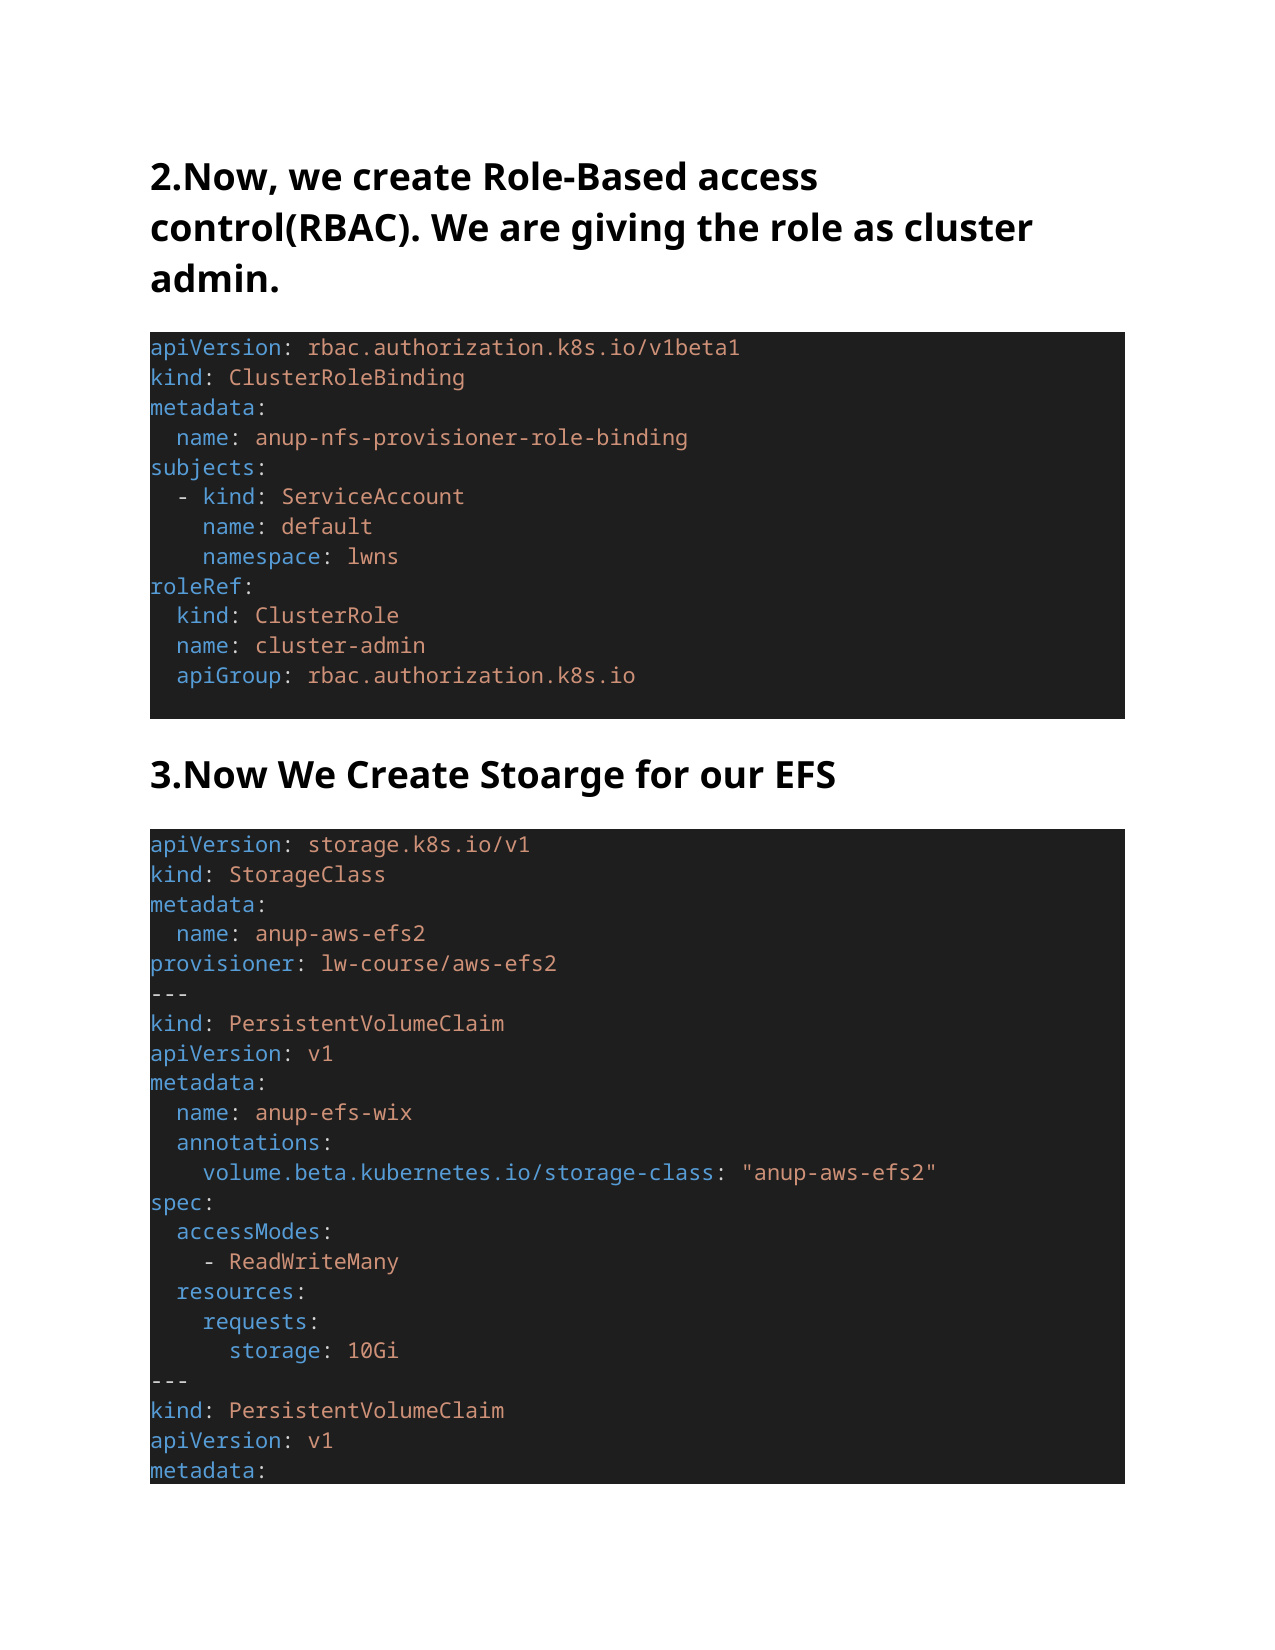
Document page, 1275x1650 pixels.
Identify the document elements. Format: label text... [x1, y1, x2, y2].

text name: cluster-admin [150, 630, 1125, 660]
text storage: 10Gi [150, 1335, 1125, 1365]
text metadata: [150, 888, 1125, 918]
text name: anup-nfs-provisioner-role-binding [150, 422, 1125, 451]
text accessModes: [150, 1216, 1125, 1246]
text apiVersion: v1 [150, 1425, 1125, 1454]
text kind: StorageClass [150, 859, 1125, 888]
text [150, 1157, 1125, 1186]
text roleRef: [150, 571, 1125, 600]
text kind: PersistentVolumeClaim [150, 1395, 1125, 1425]
text apiVersion: v1 [150, 1037, 1125, 1067]
text apiVersion: storage.k8s.io/v1 [150, 829, 1125, 859]
text kind: ClusterRoleBinding [150, 362, 1125, 392]
text name: anup-efs-wix [150, 1097, 1125, 1127]
subtitle 3.Now We Create Stoarge for our EFS [150, 749, 1125, 800]
subtitle 2.Now, we create Role-Based access control(RBAC). We are giving the role as cluster admin. [150, 150, 1125, 303]
text subjects: [150, 451, 1125, 481]
text metadata: [150, 392, 1125, 422]
text - kind: ServiceAccount [150, 481, 1125, 511]
text --- [150, 978, 1125, 1008]
text spec: [150, 1186, 1125, 1216]
text kind: PersistentVolumeClaim [150, 1008, 1125, 1037]
text --- [150, 1365, 1125, 1395]
text name: default [150, 511, 1125, 541]
text kind: ClusterRole [150, 600, 1125, 630]
text annotations: [150, 1127, 1125, 1157]
text name: anup-aws-efs2 [150, 918, 1125, 948]
text resources: [150, 1276, 1125, 1306]
text metadata: [150, 1454, 1125, 1484]
text namespace: lwns [150, 541, 1125, 571]
text requests: [150, 1306, 1125, 1335]
text apiVersion: rbac.authorization.k8s.io/v1beta1 [150, 332, 1125, 362]
text provisioner: lw-course/aws-efs2 [150, 948, 1125, 978]
text - ReadWriteMany [150, 1246, 1125, 1276]
text metadata: [150, 1067, 1125, 1097]
text apiGroup: rbac.authorization.k8s.io [150, 660, 1125, 690]
